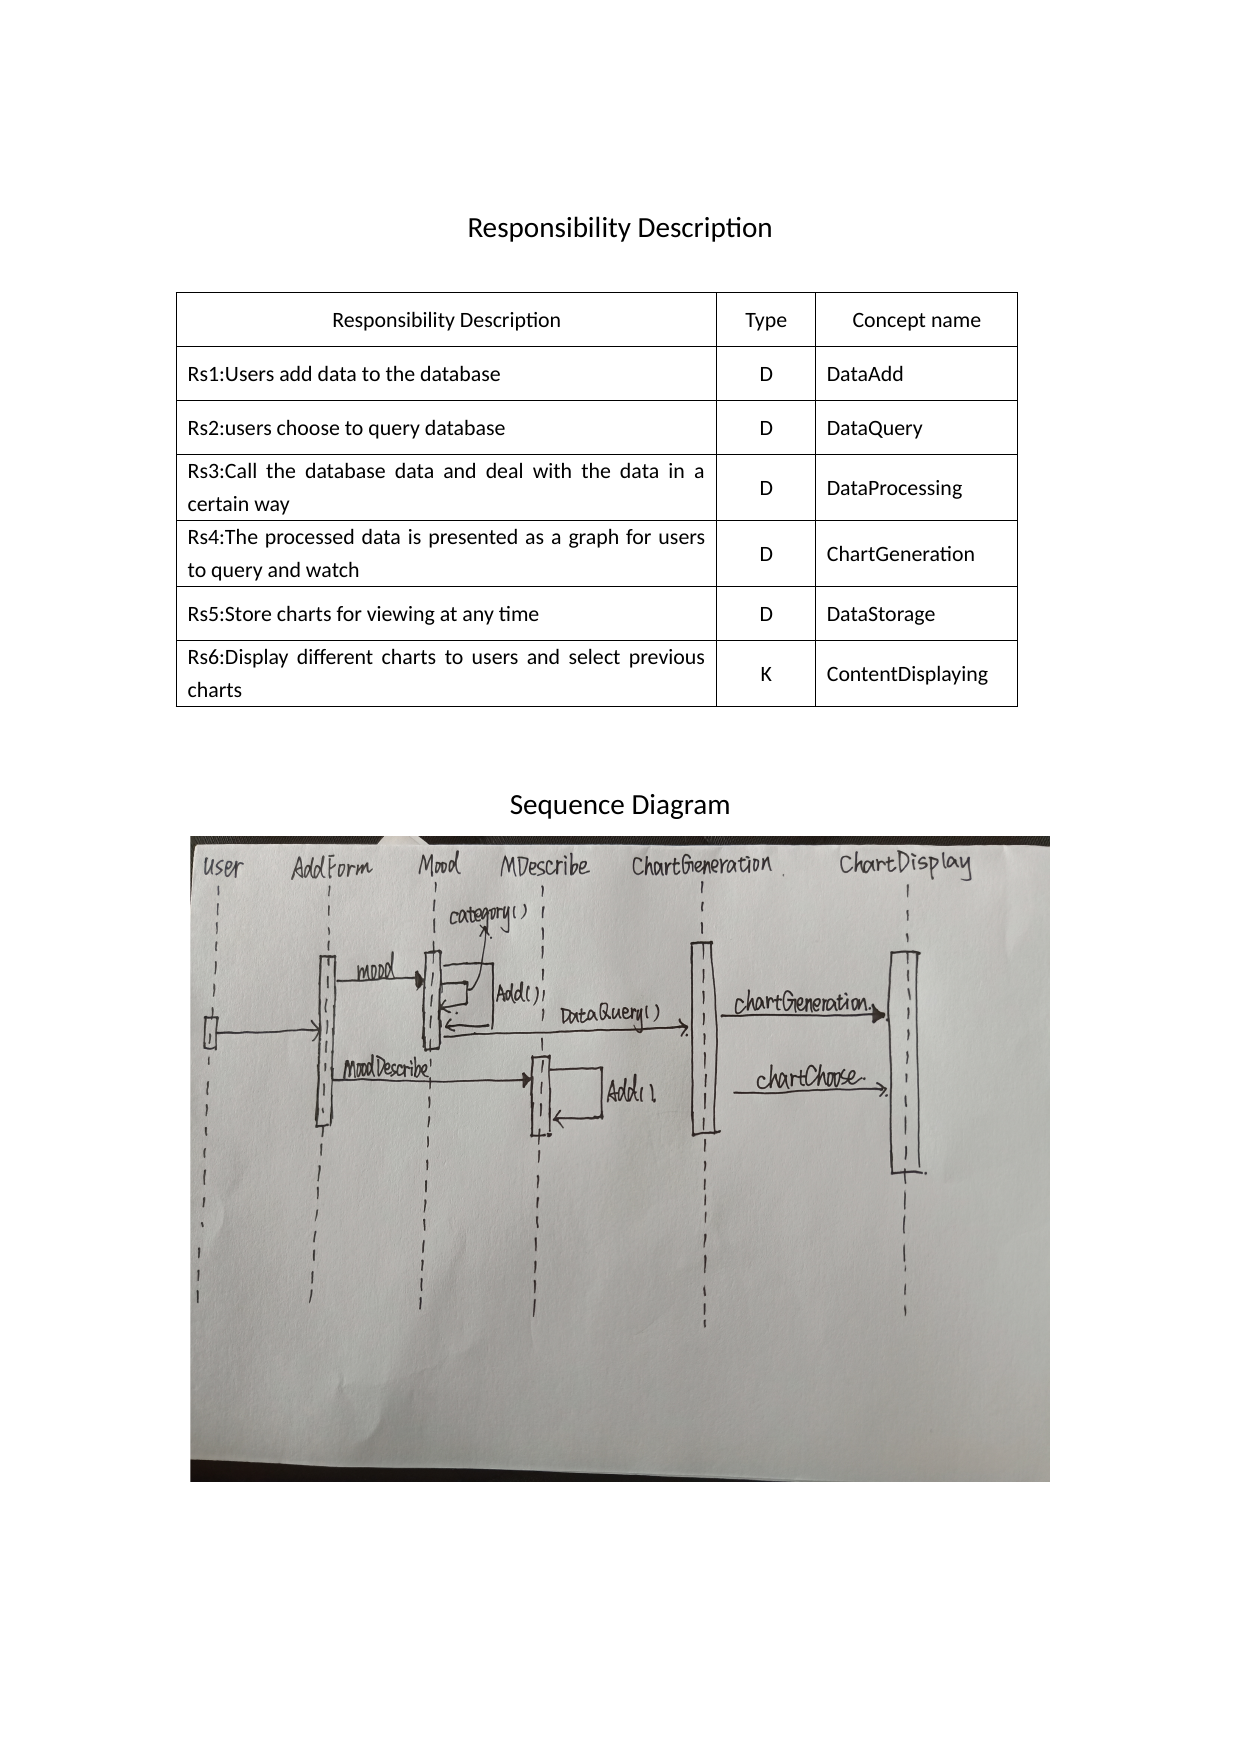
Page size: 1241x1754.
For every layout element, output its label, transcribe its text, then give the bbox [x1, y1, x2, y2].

text Sequence Diagram [187, 772, 1053, 837]
table_cell Rs6:Display different charts to users and select previous charts [177, 641, 716, 706]
table_header Responsibility Description [177, 293, 716, 346]
table_cell DataProcessing [816, 455, 1017, 519]
table_header Type [717, 293, 815, 346]
table_cell Rs1:Users add data to the database [177, 347, 716, 400]
table_cell DataQuery [816, 401, 1017, 453]
table_cell Rs3:Call the database data and deal with the data in a certain way [177, 455, 716, 519]
table_cell Rs5:Store charts for viewing at any time [177, 587, 716, 639]
table_cell Rs2:users choose to query database [177, 401, 716, 453]
table_cell DataStorage [816, 587, 1017, 639]
table_cell D [717, 347, 815, 400]
table_cell D [717, 401, 815, 453]
table_cell D [717, 455, 815, 519]
table_header Concept name [816, 293, 1017, 346]
text Responsibility Description [187, 194, 1053, 259]
picture [190, 836, 1050, 1482]
table_cell DataAdd [816, 347, 1017, 400]
table_cell K [717, 641, 815, 706]
table_cell D [717, 521, 815, 586]
table_cell D [717, 587, 815, 639]
table_cell ChartGeneration [816, 521, 1017, 586]
table_cell ContentDisplaying [816, 641, 1017, 706]
table_cell Rs4:The processed data is presented as a graph for users to query and watch [177, 521, 716, 586]
